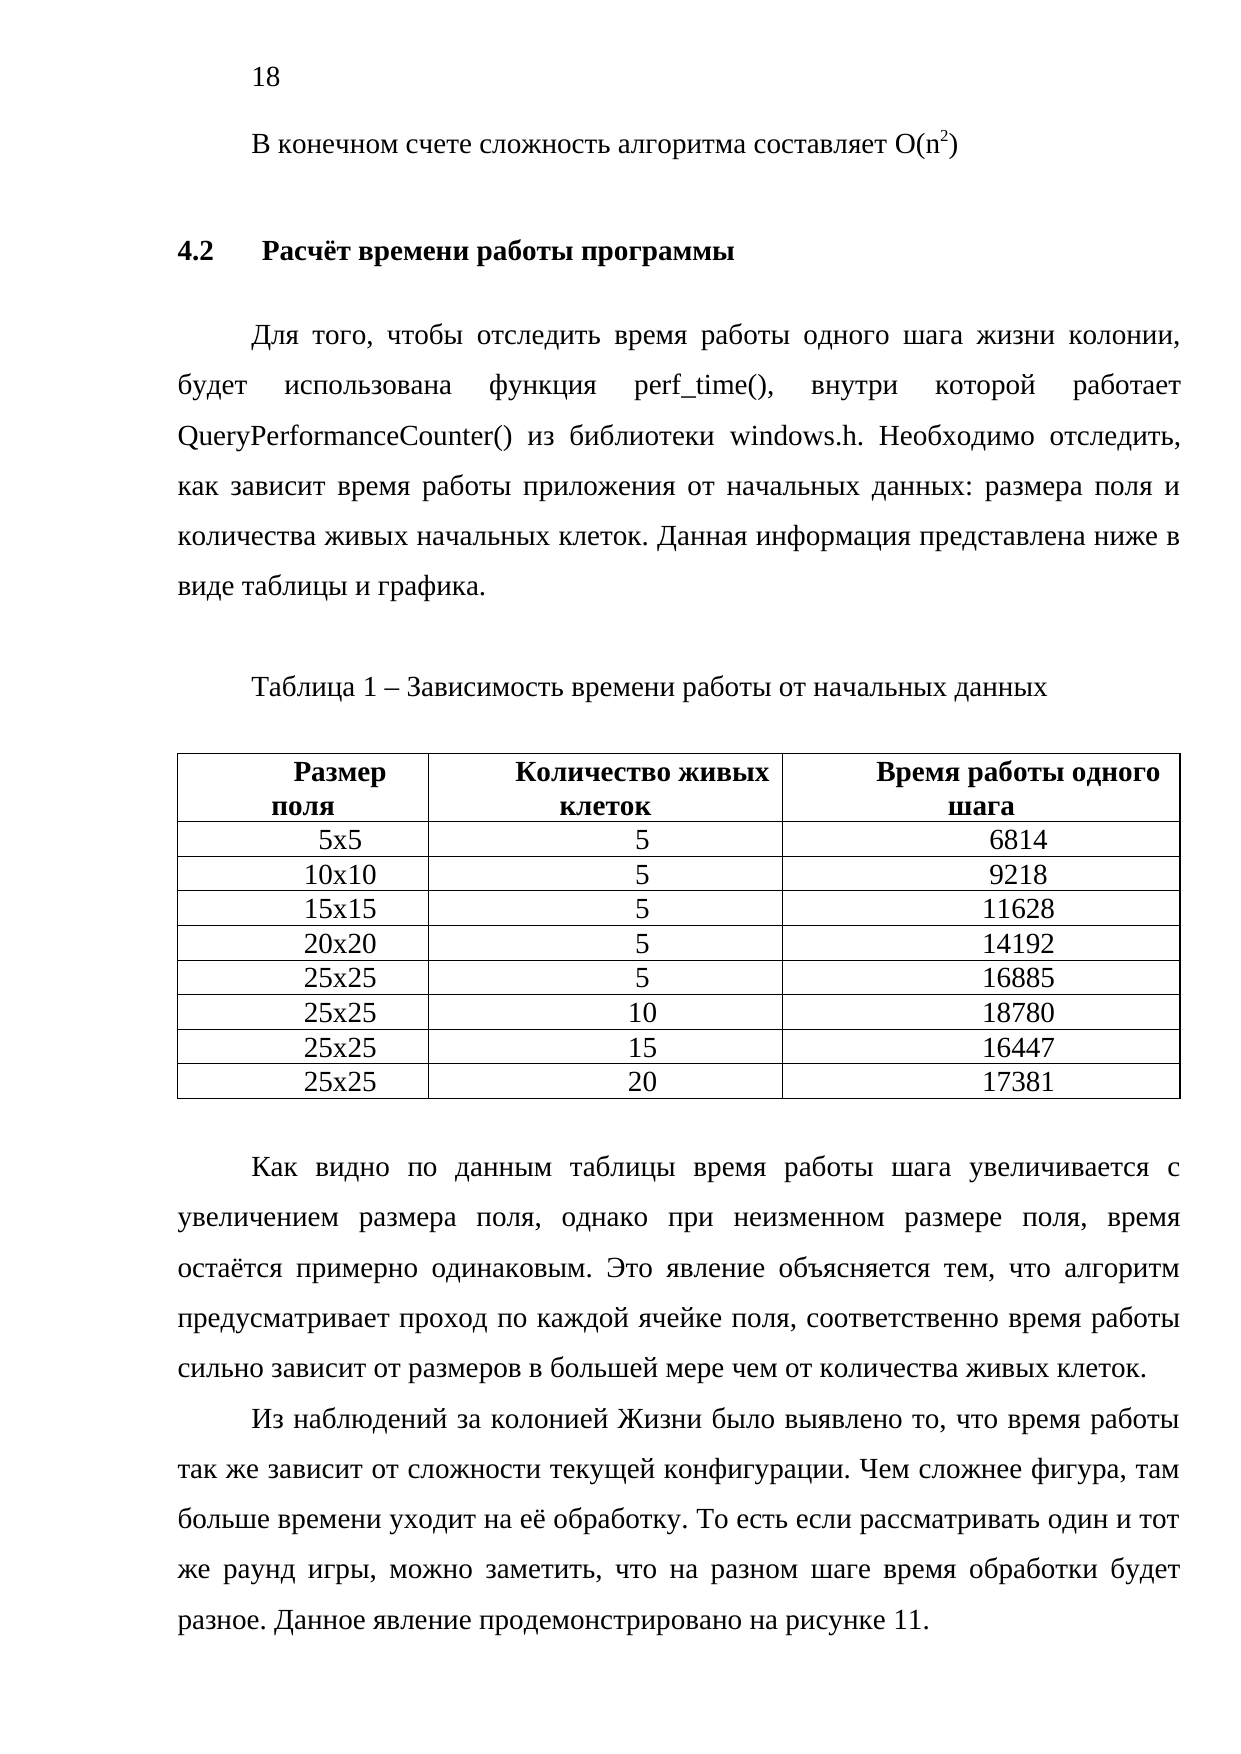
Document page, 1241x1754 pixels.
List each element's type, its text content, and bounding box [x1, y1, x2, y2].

text В конечном счете сложность алгоритма составляет O(n2) [177, 126, 1181, 160]
table_cell 20х20 [178, 926, 428, 959]
text Для того, чтобы отследить время работы одного шага жизни колонии, будет использована функция perf_time(), внутри которой работает QueryPerformanceCounter() из библиотеки windows.h. Необходимо отследить, как зависит время работы приложения от начальных данных: размера поля и количества живых начальных клеток. Данная информация представлена ниже в виде таблицы и графика. [177, 317, 1181, 602]
table_cell 15 [429, 1030, 782, 1063]
subtitle Расчёт времени работы программы [177, 233, 1181, 267]
table_cell 5 [429, 961, 782, 994]
table_cell 20 [429, 1064, 782, 1098]
table_cell 5 [429, 891, 782, 925]
table_cell 25х25 [178, 995, 428, 1029]
table_cell 14192 [783, 926, 1179, 959]
table_cell 18780 [783, 995, 1179, 1029]
table_cell 5 [429, 926, 782, 959]
table_cell 9218 [783, 857, 1179, 890]
table_cell 5х5 [178, 822, 428, 856]
table_cell 5 [429, 822, 782, 856]
table_cell 25х25 [178, 961, 428, 994]
table_cell 5 [429, 857, 782, 890]
table_cell 10х10 [178, 857, 428, 890]
table_cell 11628 [783, 891, 1179, 925]
text Из наблюдений за колонией Жизни было выявлено то, что время работы так же зависит от сложности текущей конфигурации. Чем сложнее фигура, там больше времени уходит на её обработку. То есть если рассматривать один и тот же раунд игры, можно заметить, что на разном шаге время обработки будет разное. Данное явление продемонстрировано на рисунке 11. [177, 1401, 1181, 1636]
table_header Количество живых клеток [429, 754, 782, 821]
table_cell 25х25 [178, 1030, 428, 1063]
table_cell 10 [429, 995, 782, 1029]
table_cell 16885 [783, 961, 1179, 994]
table_cell 25х25 [178, 1064, 428, 1098]
text Как видно по данным таблицы время работы шага увеличивается с увеличением размера поля, однако при неизменном размере поля, время остаётся примерно одинаковым. Это явление объясняется тем, что алгоритм предусматривает проход по каждой ячейке поля, соответственно время работы сильно зависит от размеров в большей мере чем от количества живых клеток. [177, 1149, 1181, 1384]
text Таблица 1 – Зависимость времени работы от начальных данных [177, 669, 1181, 703]
table_cell 16447 [783, 1030, 1179, 1063]
table_header Размер поля [178, 754, 428, 821]
table_cell 15х15 [178, 891, 428, 925]
table_cell 17381 [783, 1064, 1179, 1098]
table_cell 6814 [783, 822, 1179, 856]
table_header Время работы одного шага [783, 754, 1179, 821]
